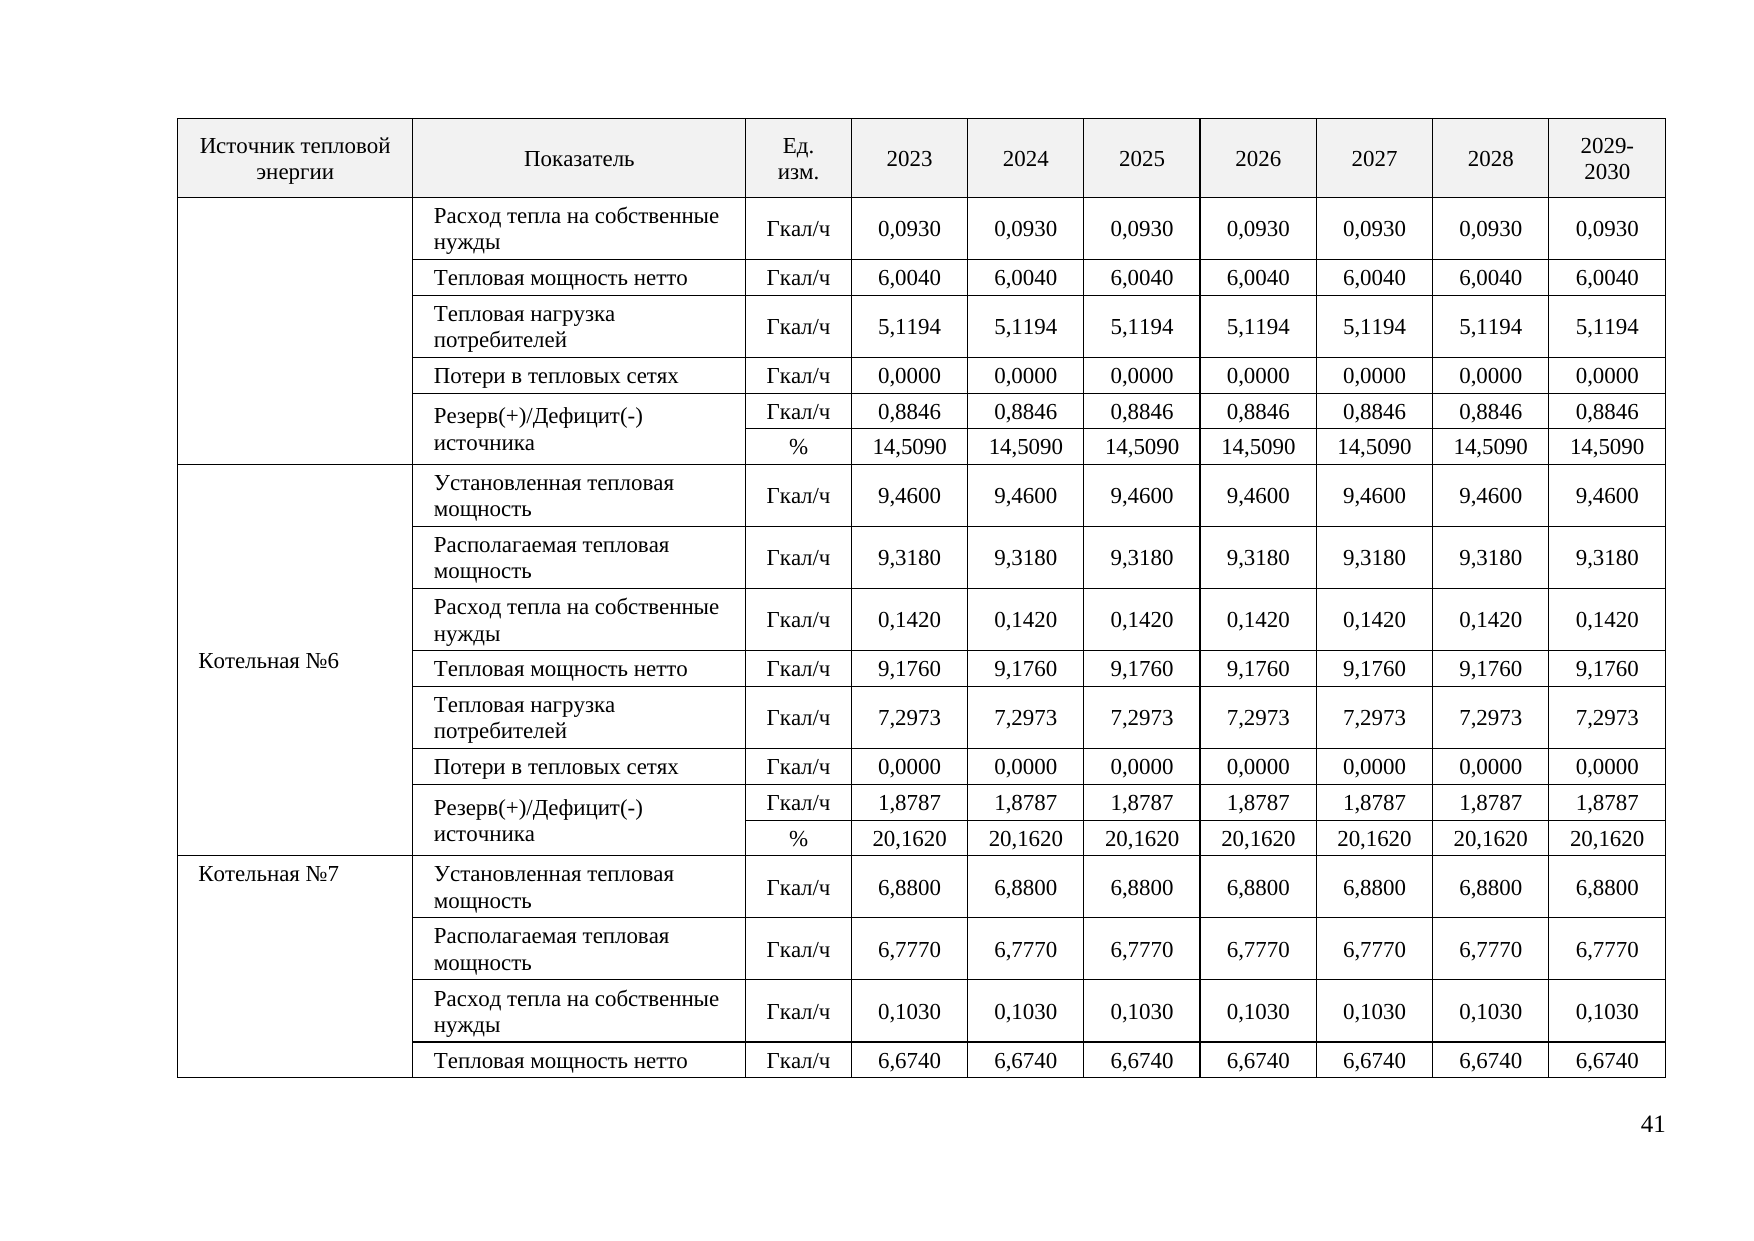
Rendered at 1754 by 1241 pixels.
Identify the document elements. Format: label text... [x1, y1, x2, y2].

table_cell Гкал/ч [746, 651, 851, 686]
table_cell 9,1760 [1317, 651, 1432, 686]
table_cell 0,0000 [1433, 358, 1548, 392]
table_cell 7,2973 [968, 687, 1083, 748]
table_cell Гкал/ч [746, 260, 851, 295]
table_cell 0,0000 [852, 358, 967, 392]
table_cell 0,0000 [1317, 749, 1432, 784]
table_cell 0,0000 [1317, 358, 1432, 392]
table_header 2025 [1084, 119, 1199, 197]
table_cell 5,1194 [1433, 296, 1548, 357]
table_cell 0,8846 [1549, 394, 1665, 428]
table_header Ед. изм. [746, 119, 851, 197]
table_cell 0,0930 [852, 198, 967, 259]
table_cell 9,4600 [1084, 465, 1199, 526]
table_cell 0,8846 [1433, 394, 1548, 428]
table_cell 7,2973 [1317, 687, 1432, 748]
table_cell 0,0000 [1084, 749, 1199, 784]
table_cell 9,3180 [1201, 527, 1316, 588]
table_cell 20,1620 [1549, 821, 1665, 855]
table_cell Резерв(+)/Дефицит(-) источника [413, 394, 745, 464]
table_cell 0,0930 [1549, 198, 1665, 259]
table_cell 6,0040 [852, 260, 967, 295]
table_cell Гкал/ч [746, 687, 851, 748]
table_cell 6,7770 [852, 918, 967, 979]
table_cell 6,7770 [1201, 918, 1316, 979]
table_cell Гкал/ч [746, 589, 851, 650]
table_cell Гкал/ч [746, 749, 851, 784]
table_cell 0,1420 [1549, 589, 1665, 650]
table_cell 0,0000 [968, 749, 1083, 784]
table_cell Котельная №7 [178, 856, 412, 1077]
table_cell 9,1760 [852, 651, 967, 686]
table_cell Установленная тепловая мощность [413, 465, 745, 526]
table_cell Тепловая мощность нетто [413, 260, 745, 295]
table_cell 14,5090 [1201, 429, 1316, 464]
table_cell 0,8846 [1201, 394, 1316, 428]
table_cell 9,4600 [852, 465, 967, 526]
table_cell 6,7770 [968, 918, 1083, 979]
table_cell 1,8787 [1201, 785, 1316, 819]
table_cell 7,2973 [1084, 687, 1199, 748]
table_header Источник тепловой энергии [178, 119, 412, 197]
table_cell 0,0930 [1433, 198, 1548, 259]
table_cell Гкал/ч [746, 1043, 851, 1077]
table_cell 0,8846 [1317, 394, 1432, 428]
table_cell 1,8787 [1549, 785, 1665, 819]
table_cell 6,7770 [1084, 918, 1199, 979]
table_cell Тепловая нагрузка потребителей [413, 687, 745, 748]
table_cell 0,1420 [1317, 589, 1432, 650]
table_cell 6,0040 [1084, 260, 1199, 295]
table_cell 6,6740 [1084, 1043, 1199, 1077]
table_cell 6,6740 [852, 1043, 967, 1077]
table_cell 1,8787 [852, 785, 967, 819]
table_cell 9,3180 [1084, 527, 1199, 588]
table_cell 5,1194 [968, 296, 1083, 357]
table_cell 5,1194 [852, 296, 967, 357]
table_cell Котельная №6 [178, 465, 412, 855]
table_cell 0,0930 [1317, 198, 1432, 259]
table_cell 0,1030 [1433, 980, 1548, 1041]
table_cell 5,1194 [1084, 296, 1199, 357]
table_cell 0,1420 [1433, 589, 1548, 650]
table_cell 1,8787 [1433, 785, 1548, 819]
table_cell 5,1194 [1317, 296, 1432, 357]
table_cell 9,1760 [1084, 651, 1199, 686]
table_cell 6,0040 [968, 260, 1083, 295]
table_header 2023 [852, 119, 967, 197]
table_cell Располагаемая тепловая мощность [413, 527, 745, 588]
table_cell 6,0040 [1433, 260, 1548, 295]
table_cell Гкал/ч [746, 296, 851, 357]
table_cell Тепловая мощность нетто [413, 1043, 745, 1077]
table_cell 20,1620 [1433, 821, 1548, 855]
table_cell 6,8800 [1549, 856, 1665, 917]
table_cell 6,7770 [1317, 918, 1432, 979]
table_cell Гкал/ч [746, 465, 851, 526]
table_cell 0,0000 [1201, 358, 1316, 392]
table_cell Гкал/ч [746, 785, 851, 819]
table_cell 20,1620 [1084, 821, 1199, 855]
table_cell Установленная тепловая мощность [413, 856, 745, 917]
table_cell 5,1194 [1201, 296, 1316, 357]
table_cell 0,0000 [1201, 749, 1316, 784]
table_cell Потери в тепловых сетях [413, 749, 745, 784]
table_cell 0,0000 [1549, 358, 1665, 392]
table_cell 9,1760 [1201, 651, 1316, 686]
table_cell 6,8800 [1433, 856, 1548, 917]
table_cell Гкал/ч [746, 980, 851, 1041]
table_cell 14,5090 [1317, 429, 1432, 464]
table_cell 6,6740 [1201, 1043, 1316, 1077]
table_cell 6,6740 [1433, 1043, 1548, 1077]
table_cell 1,8787 [1317, 785, 1432, 819]
table_cell Гкал/ч [746, 198, 851, 259]
table_cell 6,8800 [968, 856, 1083, 917]
table_cell 9,4600 [1433, 465, 1548, 526]
table_cell Гкал/ч [746, 394, 851, 428]
table_cell 20,1620 [968, 821, 1083, 855]
table_cell 9,4600 [1317, 465, 1432, 526]
table_header 2029-2030 [1549, 119, 1665, 197]
table_cell 20,1620 [1201, 821, 1316, 855]
table_cell 0,1420 [1201, 589, 1316, 650]
table_cell 14,5090 [1084, 429, 1199, 464]
table_cell Потери в тепловых сетях [413, 358, 745, 392]
table_cell 0,0000 [968, 358, 1083, 392]
table_cell 14,5090 [968, 429, 1083, 464]
table_cell 9,3180 [1549, 527, 1665, 588]
table_cell 0,1420 [968, 589, 1083, 650]
table_cell Гкал/ч [746, 527, 851, 588]
table_cell 9,3180 [1317, 527, 1432, 588]
table_cell 9,1760 [1433, 651, 1548, 686]
table_cell 6,0040 [1549, 260, 1665, 295]
table_cell 1,8787 [1084, 785, 1199, 819]
table_cell Располагаемая тепловая мощность [413, 918, 745, 979]
table_cell 14,5090 [852, 429, 967, 464]
table_cell 9,4600 [1201, 465, 1316, 526]
table_cell Резерв(+)/Дефицит(-) источника [413, 785, 745, 855]
table_cell 0,1030 [1201, 980, 1316, 1041]
table_cell 6,7770 [1433, 918, 1548, 979]
table_cell 7,2973 [1201, 687, 1316, 748]
table_cell 6,6740 [1549, 1043, 1665, 1077]
table_cell Тепловая мощность нетто [413, 651, 745, 686]
table_header Показатель [413, 119, 745, 197]
table_cell 0,1030 [968, 980, 1083, 1041]
table_cell 0,8846 [852, 394, 967, 428]
table_cell 6,0040 [1317, 260, 1432, 295]
table_cell 20,1620 [852, 821, 967, 855]
table_cell Гкал/ч [746, 856, 851, 917]
table_cell 14,5090 [1549, 429, 1665, 464]
table_cell 9,1760 [1549, 651, 1665, 686]
table_cell 0,0000 [1549, 749, 1665, 784]
table_cell 0,0000 [852, 749, 967, 784]
table_cell 9,4600 [968, 465, 1083, 526]
table_cell 0,1420 [1084, 589, 1199, 650]
table_cell 20,1620 [1317, 821, 1432, 855]
table_cell 7,2973 [852, 687, 967, 748]
table_cell Тепловая нагрузка потребителей [413, 296, 745, 357]
table_cell Гкал/ч [746, 358, 851, 392]
table_cell 6,8800 [1201, 856, 1316, 917]
table_cell 1,8787 [968, 785, 1083, 819]
table_cell 0,8846 [1084, 394, 1199, 428]
table_cell 0,8846 [968, 394, 1083, 428]
table_cell Расход тепла на собственные нужды [413, 589, 745, 650]
table_cell 7,2973 [1433, 687, 1548, 748]
table_cell 6,7770 [1549, 918, 1665, 979]
table_cell 0,0000 [1433, 749, 1548, 784]
table_cell 6,6740 [968, 1043, 1083, 1077]
table_cell Гкал/ч [746, 918, 851, 979]
table_cell 5,1194 [1549, 296, 1665, 357]
table_cell 6,8800 [1084, 856, 1199, 917]
table_header 2024 [968, 119, 1083, 197]
table_cell 0,1030 [1549, 980, 1665, 1041]
table_cell 0,0930 [1201, 198, 1316, 259]
table_cell 6,8800 [852, 856, 967, 917]
table_cell 0,1030 [1084, 980, 1199, 1041]
table_cell 9,4600 [1549, 465, 1665, 526]
table_cell 0,1030 [852, 980, 967, 1041]
table_cell 9,3180 [968, 527, 1083, 588]
table_cell 7,2973 [1549, 687, 1665, 748]
table_cell 9,3180 [852, 527, 967, 588]
table_cell 6,6740 [1317, 1043, 1432, 1077]
table_cell 0,0930 [968, 198, 1083, 259]
table_cell 0,1030 [1317, 980, 1432, 1041]
table_cell Расход тепла на собственные нужды [413, 198, 745, 259]
table_cell 0,0930 [1084, 198, 1199, 259]
table_header 2026 [1201, 119, 1316, 197]
table_cell 0,0000 [1084, 358, 1199, 392]
table_cell 6,0040 [1201, 260, 1316, 295]
table_header 2027 [1317, 119, 1432, 197]
table_cell Расход тепла на собственные нужды [413, 980, 745, 1041]
table_cell % [746, 821, 851, 855]
table_cell 6,8800 [1317, 856, 1432, 917]
table_header 2028 [1433, 119, 1548, 197]
table_cell 0,1420 [852, 589, 967, 650]
table_cell 9,3180 [1433, 527, 1548, 588]
table_cell % [746, 429, 851, 464]
table_cell 14,5090 [1433, 429, 1548, 464]
table_cell 9,1760 [968, 651, 1083, 686]
